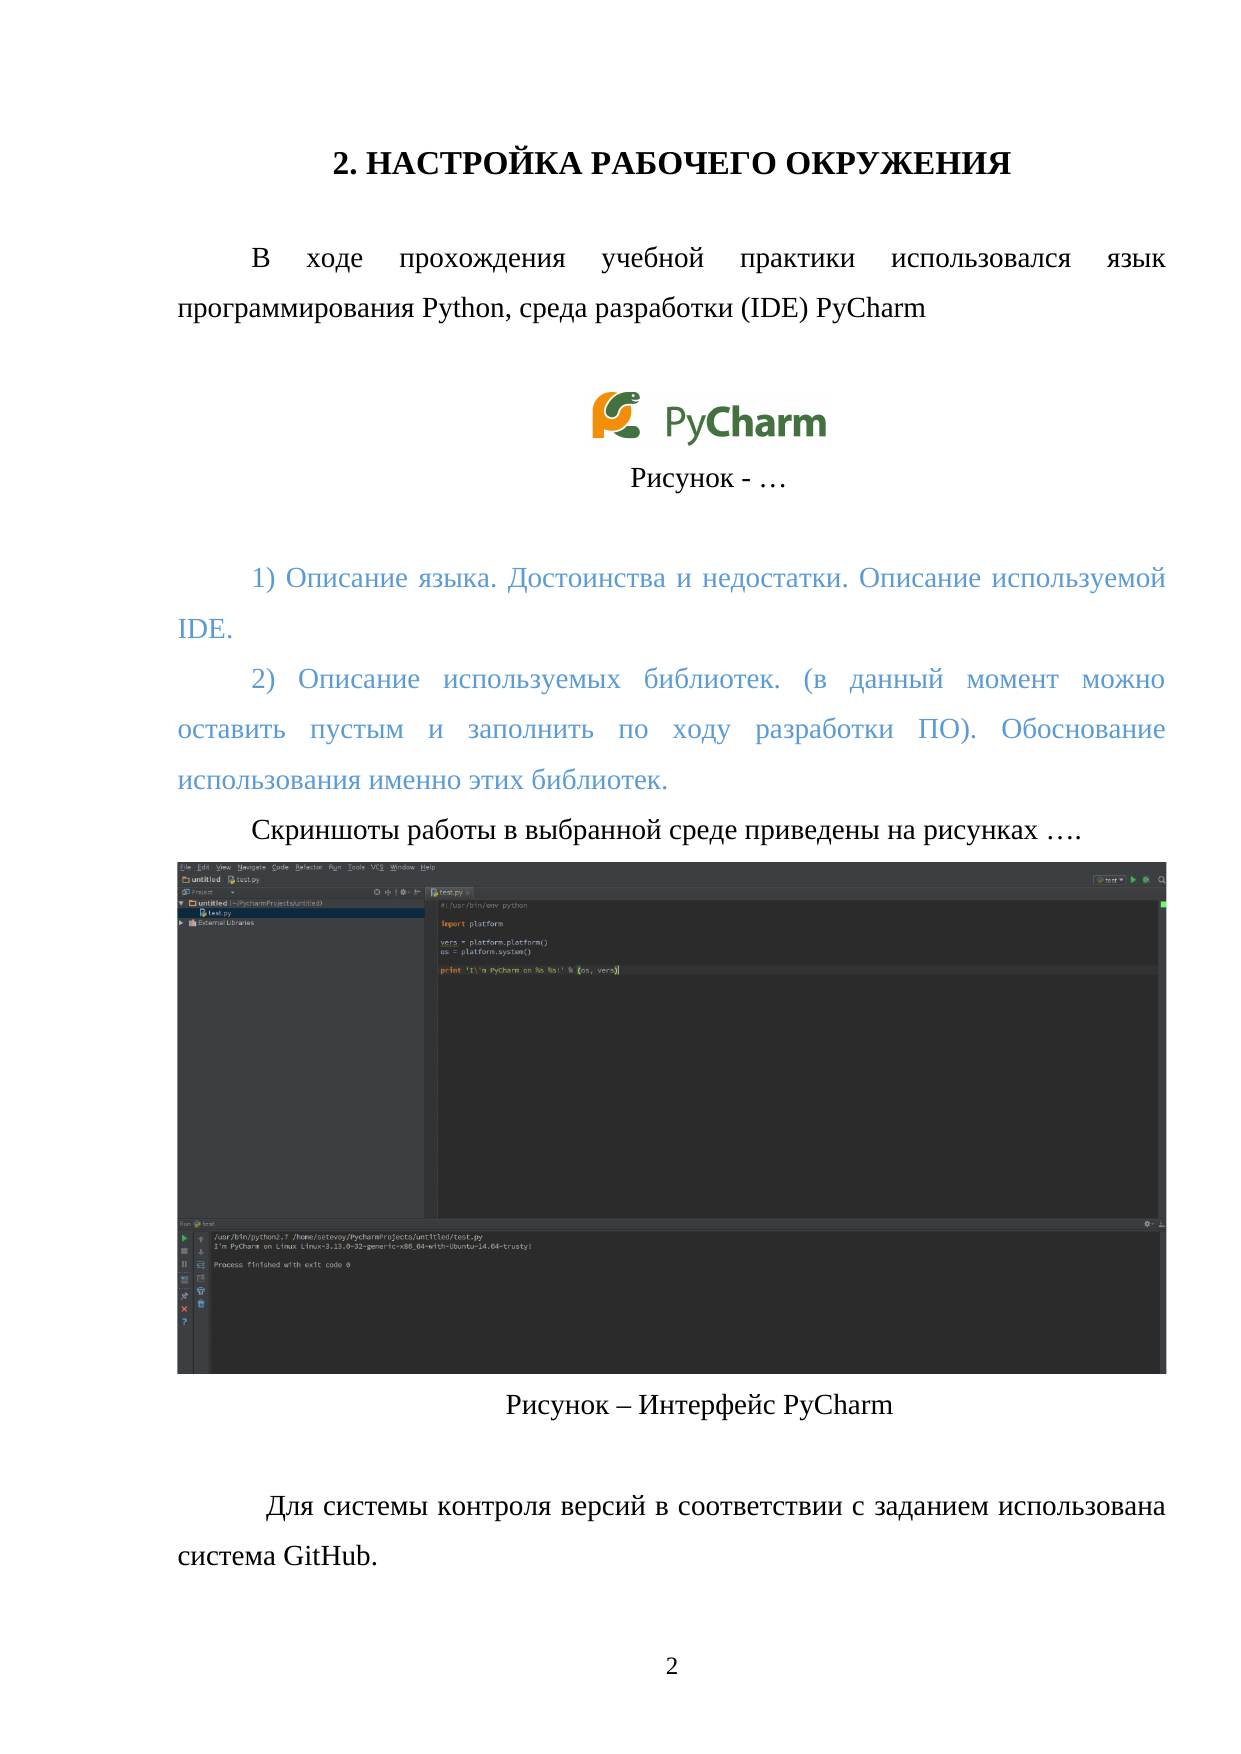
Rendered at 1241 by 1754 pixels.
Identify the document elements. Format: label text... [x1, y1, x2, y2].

text В ходе прохождения учебной практики использовался язык программирования Python, среда разработки (IDE) PyCharm [177, 240, 1167, 324]
text Рисунок - … [177, 460, 1167, 493]
picture [177, 862, 1167, 1374]
text 2) Описание используемых библиотек. (в данный момент можно оставить пустым и заполнить по ходу разработки ПО). Обоснование использования именно этих библиотек. [177, 661, 1167, 795]
text 1) Описание языка. Достоинства и недостатки. Описание используемой IDE. [177, 561, 1167, 644]
subtitle 2. НАСТРОЙКА РАБОЧЕГО ОКРУЖЕНИЯ [177, 143, 1167, 181]
text Для системы контроля версий в соответствии с заданием использована система GitHub. [177, 1488, 1167, 1572]
text Скриншоты работы в выбранной среде приведены на рисунках …. [177, 812, 1167, 846]
text Рисунок – Интерфейс PyCharm [177, 1387, 1167, 1421]
picture [587, 391, 831, 446]
